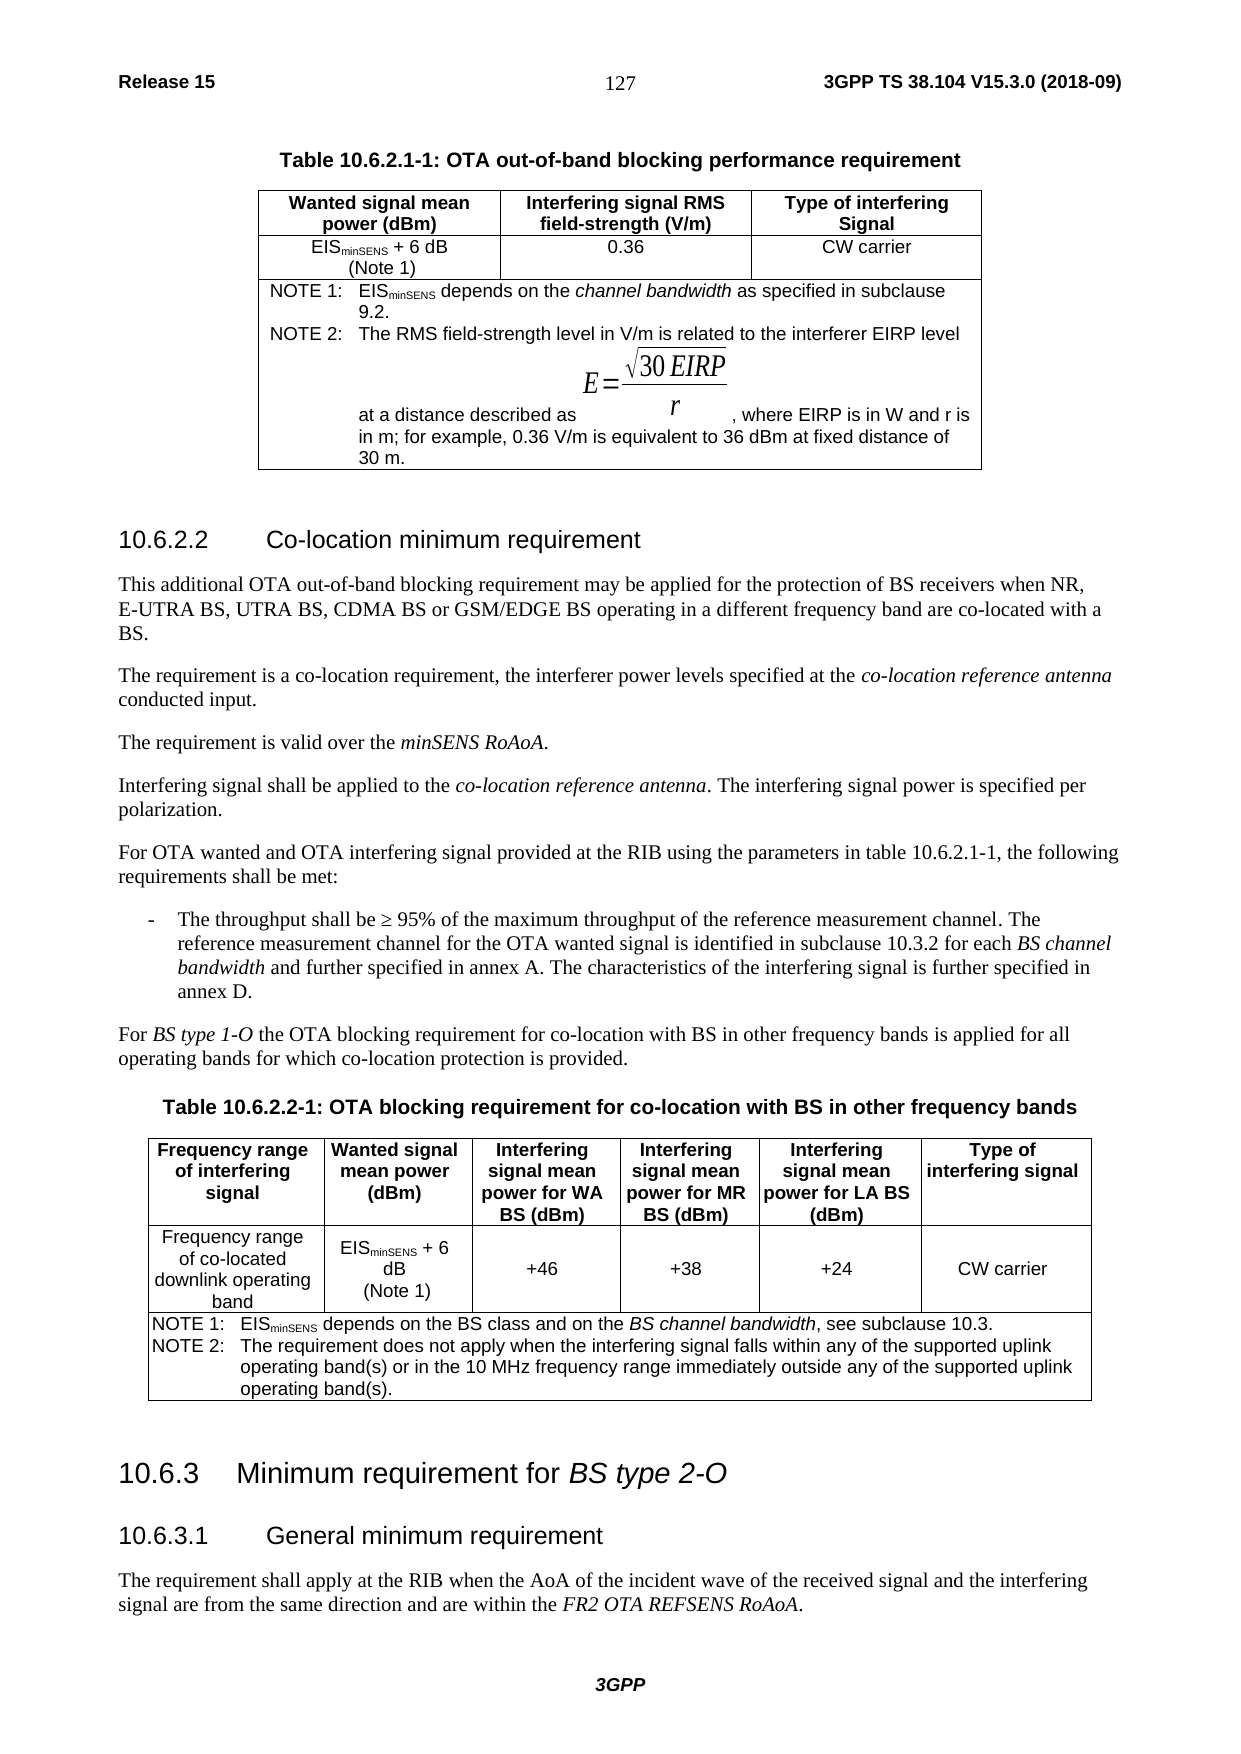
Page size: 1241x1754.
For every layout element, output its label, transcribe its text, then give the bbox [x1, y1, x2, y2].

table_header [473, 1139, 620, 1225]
text Interfering signal shall be applied to the co-location reference antenna. The interfering signal power is specified per polarization. [118, 773, 1122, 821]
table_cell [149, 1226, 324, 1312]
text This additional OTA out-of-band blocking requirement may be applied for the protection of BS receivers when NR, E-UTRA BS, UTRA BS, CDMA BS or GSM/EDGE BS operating in a different frequency band are co-located with a BS. [118, 572, 1122, 644]
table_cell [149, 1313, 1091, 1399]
text Table 10.6.2.1-1: OTA out-of-band blocking performance requirement [118, 148, 1122, 172]
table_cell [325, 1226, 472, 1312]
text - The throughput shall be ≥ 95% of the maximum throughput of the reference measurement channel. The reference measurement channel for the OTA wanted signal is identified in subclause 10.3.2 for each BS channel bandwidth and further specified in annex A. The characteristics of the interfering signal is further specified in annex D. [148, 907, 1122, 1003]
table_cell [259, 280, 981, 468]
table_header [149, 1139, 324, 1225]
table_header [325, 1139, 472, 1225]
text The requirement is valid over the minSENS RoAoA. [118, 730, 1122, 754]
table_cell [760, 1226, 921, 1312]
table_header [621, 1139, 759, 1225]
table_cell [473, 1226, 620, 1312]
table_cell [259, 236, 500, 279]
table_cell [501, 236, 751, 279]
text The requirement is a co-location requirement, the interferer power levels specified at the co-location reference antenna conducted input. [118, 663, 1122, 711]
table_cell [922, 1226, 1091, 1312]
text For BS type 1-O the OTA blocking requirement for co-location with BS in other frequency bands is applied for all operating bands for which co-location protection is provided. [118, 1022, 1122, 1070]
text Table 10.6.2.2-1: OTA blocking requirement for co-location with BS in other frequency bands [118, 1095, 1122, 1119]
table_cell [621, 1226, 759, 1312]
text For OTA wanted and OTA interfering signal provided at the RIB using the parameters in table 10.6.2.1-1, the following requirements shall be met: [118, 840, 1122, 888]
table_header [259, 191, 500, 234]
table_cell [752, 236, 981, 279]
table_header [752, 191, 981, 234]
text The requirement shall apply at the RIB when the AoA of the incident wave of the received signal and the interfering signal are from the same direction and are within the FR2 OTA REFSENS RoAoA. [118, 1568, 1122, 1616]
subtitle 10.6.3 Minimum requirement for BS type 2-O [118, 1456, 1122, 1489]
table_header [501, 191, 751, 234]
subtitle 10.6.3.1 General minimum requirement [118, 1521, 1122, 1549]
subtitle 10.6.2.2 Co-location minimum requirement [118, 525, 1122, 554]
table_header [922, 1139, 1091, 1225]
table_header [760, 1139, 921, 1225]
